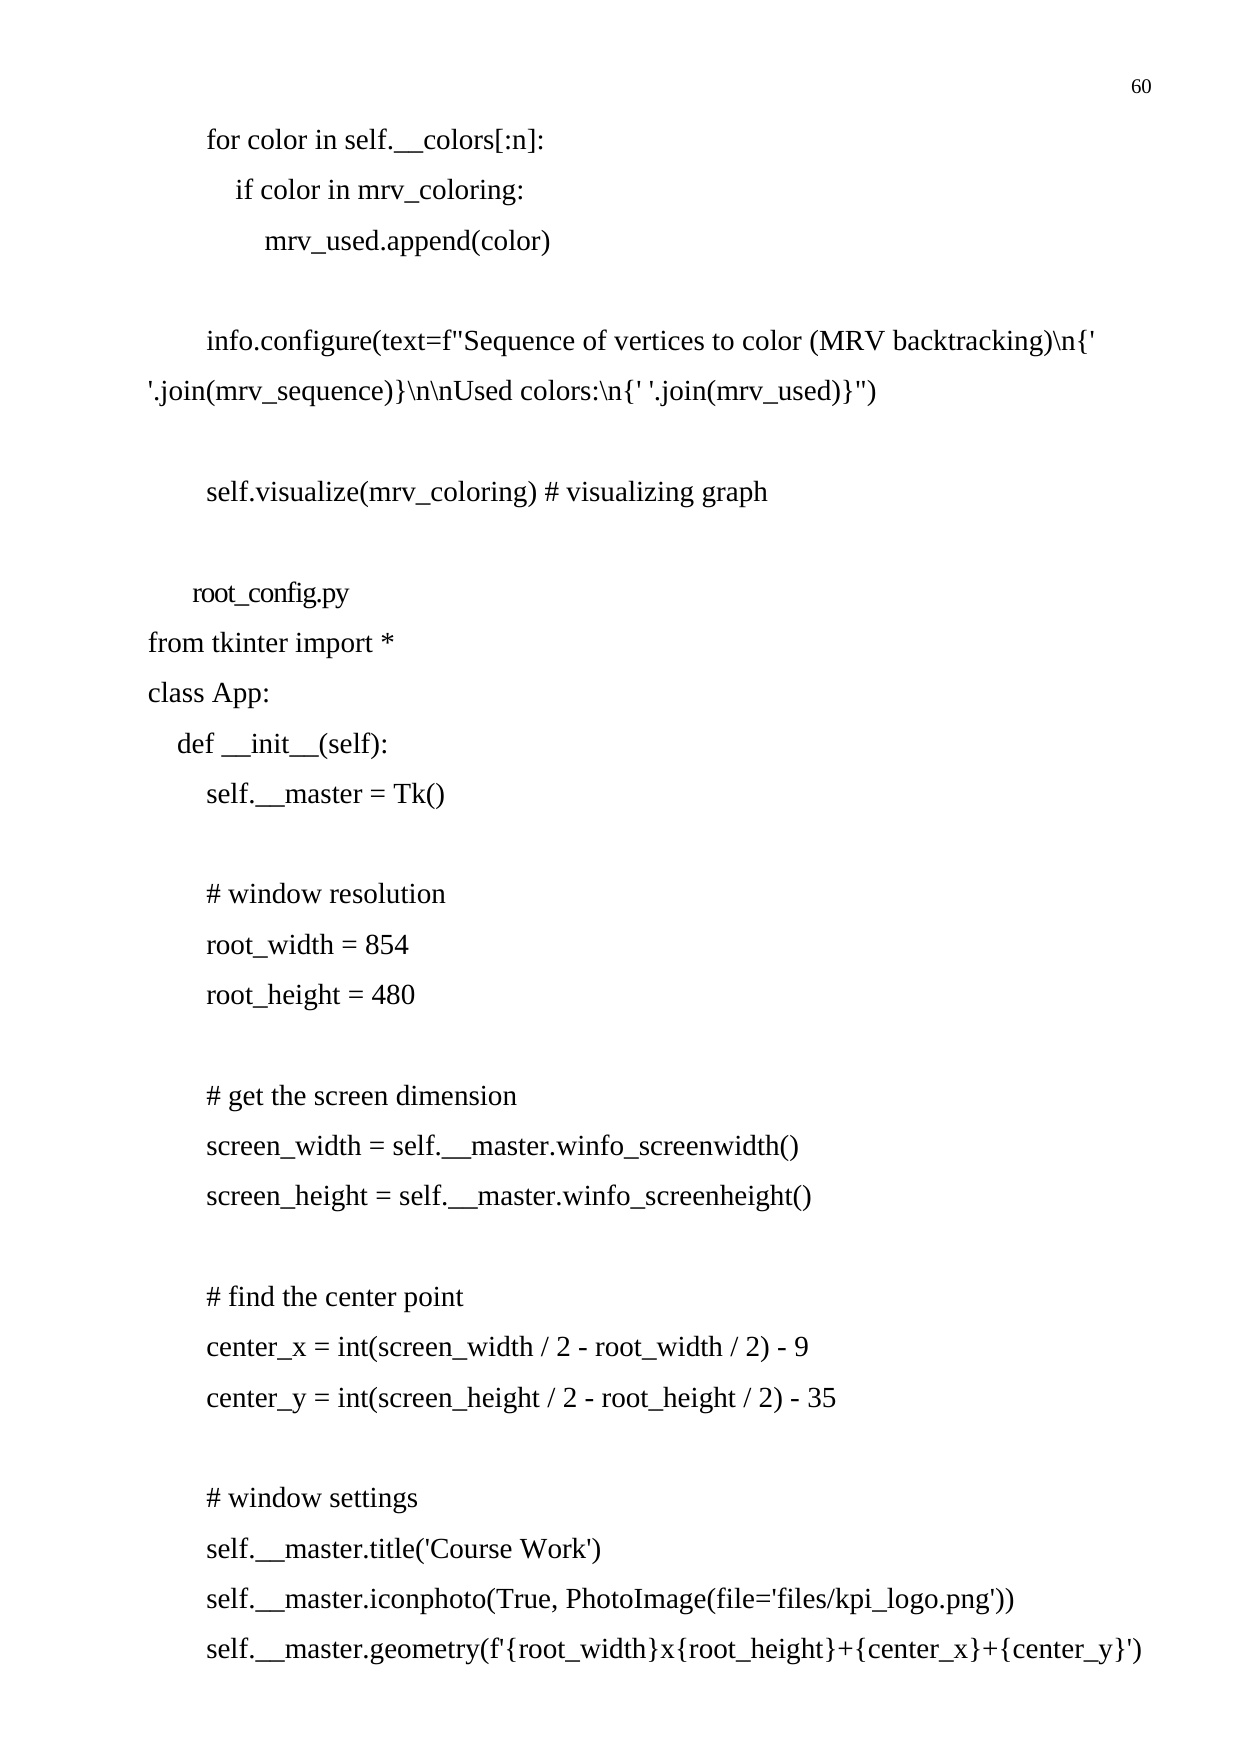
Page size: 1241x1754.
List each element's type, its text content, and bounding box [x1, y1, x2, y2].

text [148, 625, 1152, 1665]
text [148, 122, 1152, 508]
subtitle root_config.py [148, 575, 1152, 608]
